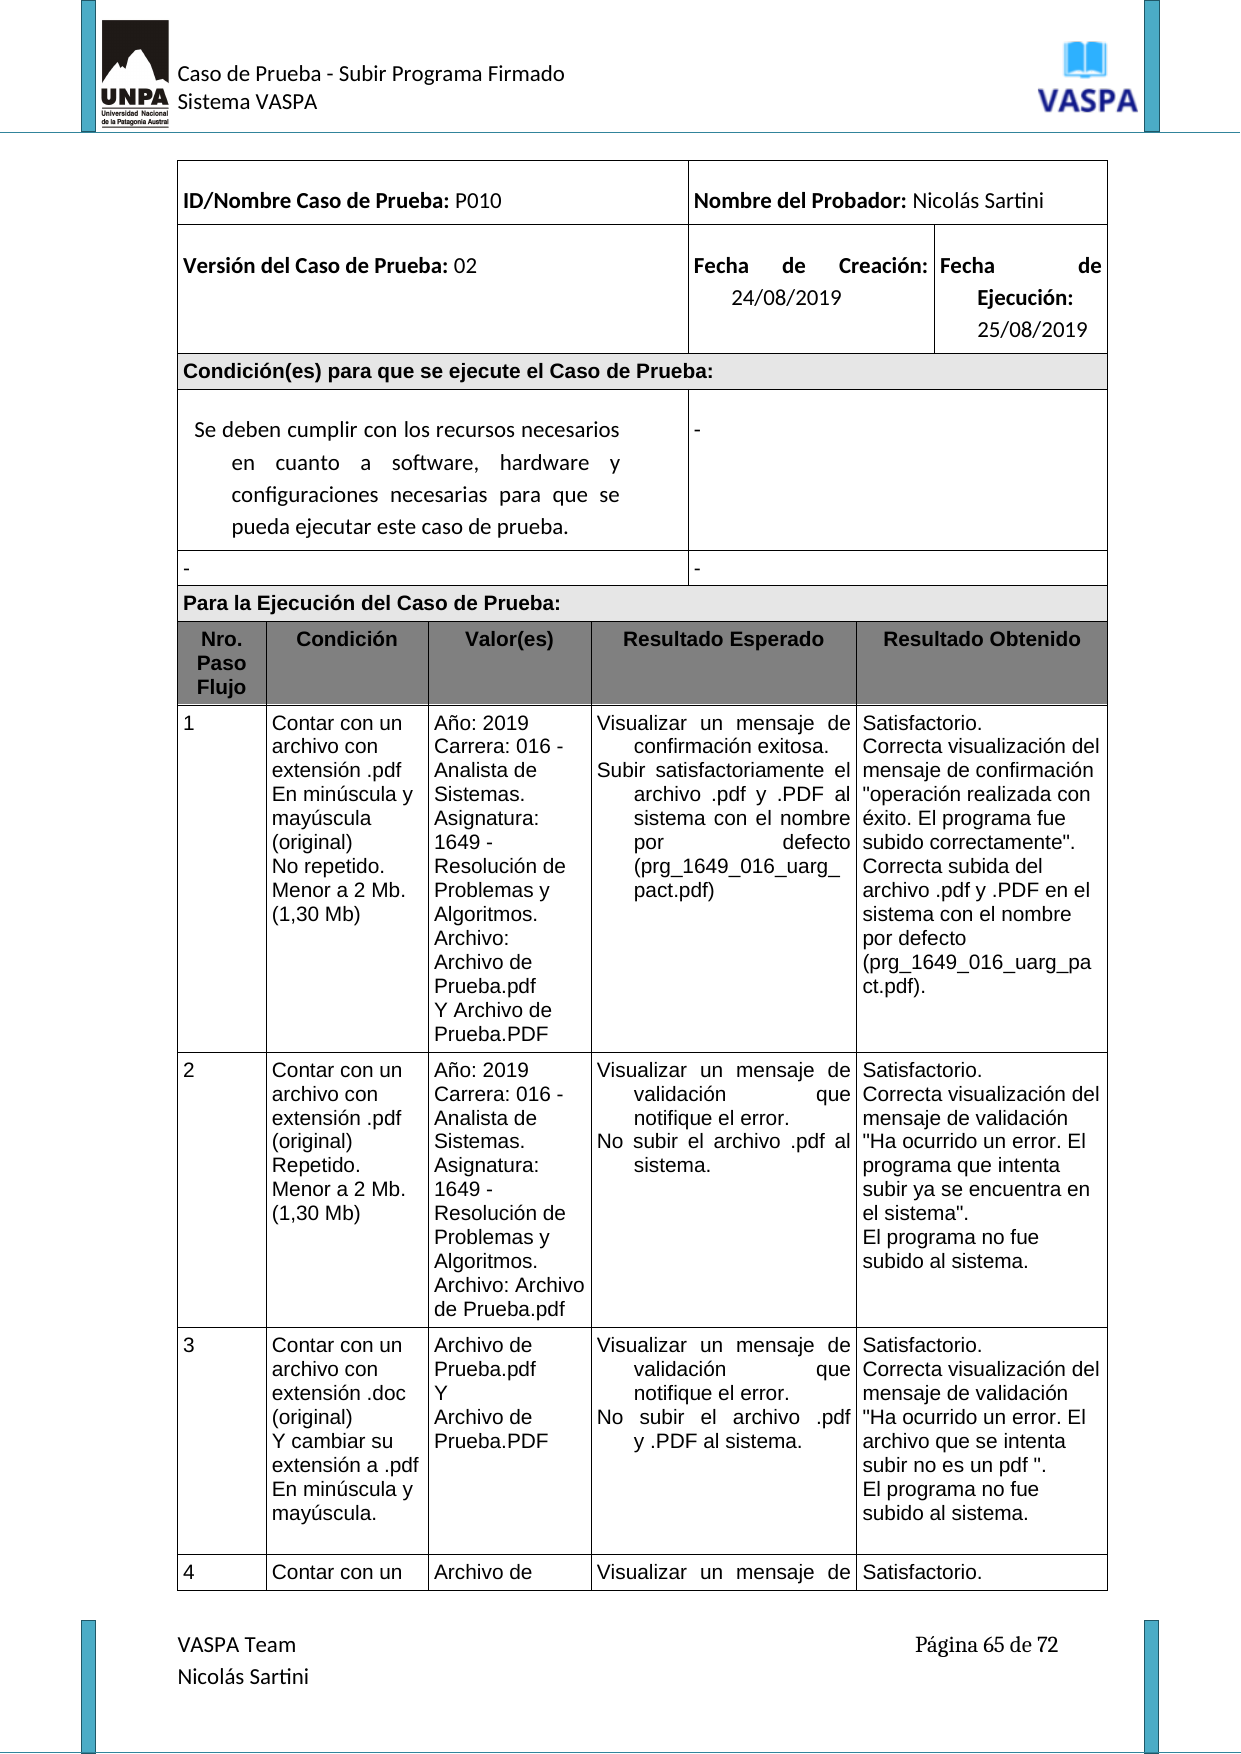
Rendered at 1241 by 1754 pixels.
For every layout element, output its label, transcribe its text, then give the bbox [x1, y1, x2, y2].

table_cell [592, 1555, 856, 1590]
table_cell Satisfactorio. Correcta visualización del mensaje de confirmación "operación realizada con éxito. El programa fue subido correctamente". Correcta subida del archivo .pdf y .PDF en el sistema con el nombre por defecto (prg_1649_016_uarg_pact.pdf). [857, 706, 1107, 1052]
table_cell Visualizar un mensaje de validación que notifique el error. No subir el archivo .pdf y .PDF al sistema. [592, 1328, 856, 1554]
table_cell Condición [267, 622, 428, 704]
table_cell Año: 2019 Carrera: 016 - Analista de Sistemas. Asignatura: 1649 - Resolución de Problemas y Algoritmos. Archivo: Archivo de Prueba.pdf Y Archivo de Prueba.PDF [429, 706, 591, 1052]
table_cell Condición(es) para que se ejecute el Caso de Prueba: [178, 354, 1107, 389]
table_cell - [689, 551, 1107, 585]
table_cell 4 [178, 1555, 266, 1590]
table_cell ID/Nombre Caso de Prueba: P010 [178, 161, 688, 224]
table_cell Fecha de Ejecución: 25/08/2019 [935, 225, 1107, 353]
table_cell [267, 1555, 428, 1590]
table_cell Visualizar un mensaje de validación que notifique el error. No subir el archivo .pdf al sistema. [592, 1053, 856, 1327]
table_cell Fecha de Creación: 24/08/2019 [689, 225, 934, 353]
table_cell Contar con un archivo con extensión .pdf En minúscula y mayúscula (original) No repetido. Menor a 2 Mb. (1,30 Mb) [267, 706, 428, 1052]
table_cell Contar con un archivo con extensión .pdf (original) Repetido. Menor a 2 Mb. (1,30 Mb) [267, 1053, 428, 1327]
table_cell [857, 1555, 1107, 1590]
table_cell Resultado Obtenido [857, 622, 1107, 704]
table_cell Año: 2019 Carrera: 016 - Analista de Sistemas. Asignatura: 1649 - Resolución de Problemas y Algoritmos. Archivo: Archivo de Prueba.pdf [429, 1053, 591, 1327]
table_cell Visualizar un mensaje de confirmación exitosa. Subir satisfactoriamente el archivo .pdf y .PDF al sistema con el nombre por defecto (prg_1649_016_uarg_pact.pdf) [592, 706, 856, 1052]
picture [100, 18, 170, 129]
table_cell Para la Ejecución del Caso de Prueba: [178, 586, 1107, 621]
table_cell 2 [178, 1053, 266, 1327]
table_cell - [689, 390, 1107, 550]
table_cell Nombre del Probador: Nicolás Sartini [689, 161, 1107, 224]
table_cell Valor(es) [429, 622, 591, 704]
table_cell Contar con un archivo con extensión .doc (original) Y cambiar su extensión a .pdf En minúscula y mayúscula. [267, 1328, 428, 1554]
picture [1032, 21, 1143, 132]
table_cell 1 [178, 706, 266, 1052]
table_cell Nro. Paso Flujo [178, 622, 266, 704]
table_cell 3 [178, 1328, 266, 1554]
table_cell Archivo de Prueba.pdf Y Archivo de Prueba.PDF [429, 1328, 591, 1554]
table_cell [178, 390, 688, 550]
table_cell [429, 1555, 591, 1590]
table_cell - [178, 551, 688, 585]
table_cell Versión del Caso de Prueba: 02 [178, 225, 688, 353]
table_cell Resultado Esperado [592, 622, 856, 704]
table_cell Satisfactorio. Correcta visualización del mensaje de validación "Ha ocurrido un error. El programa que intenta subir ya se encuentra en el sistema". El programa no fue subido al sistema. [857, 1053, 1107, 1327]
